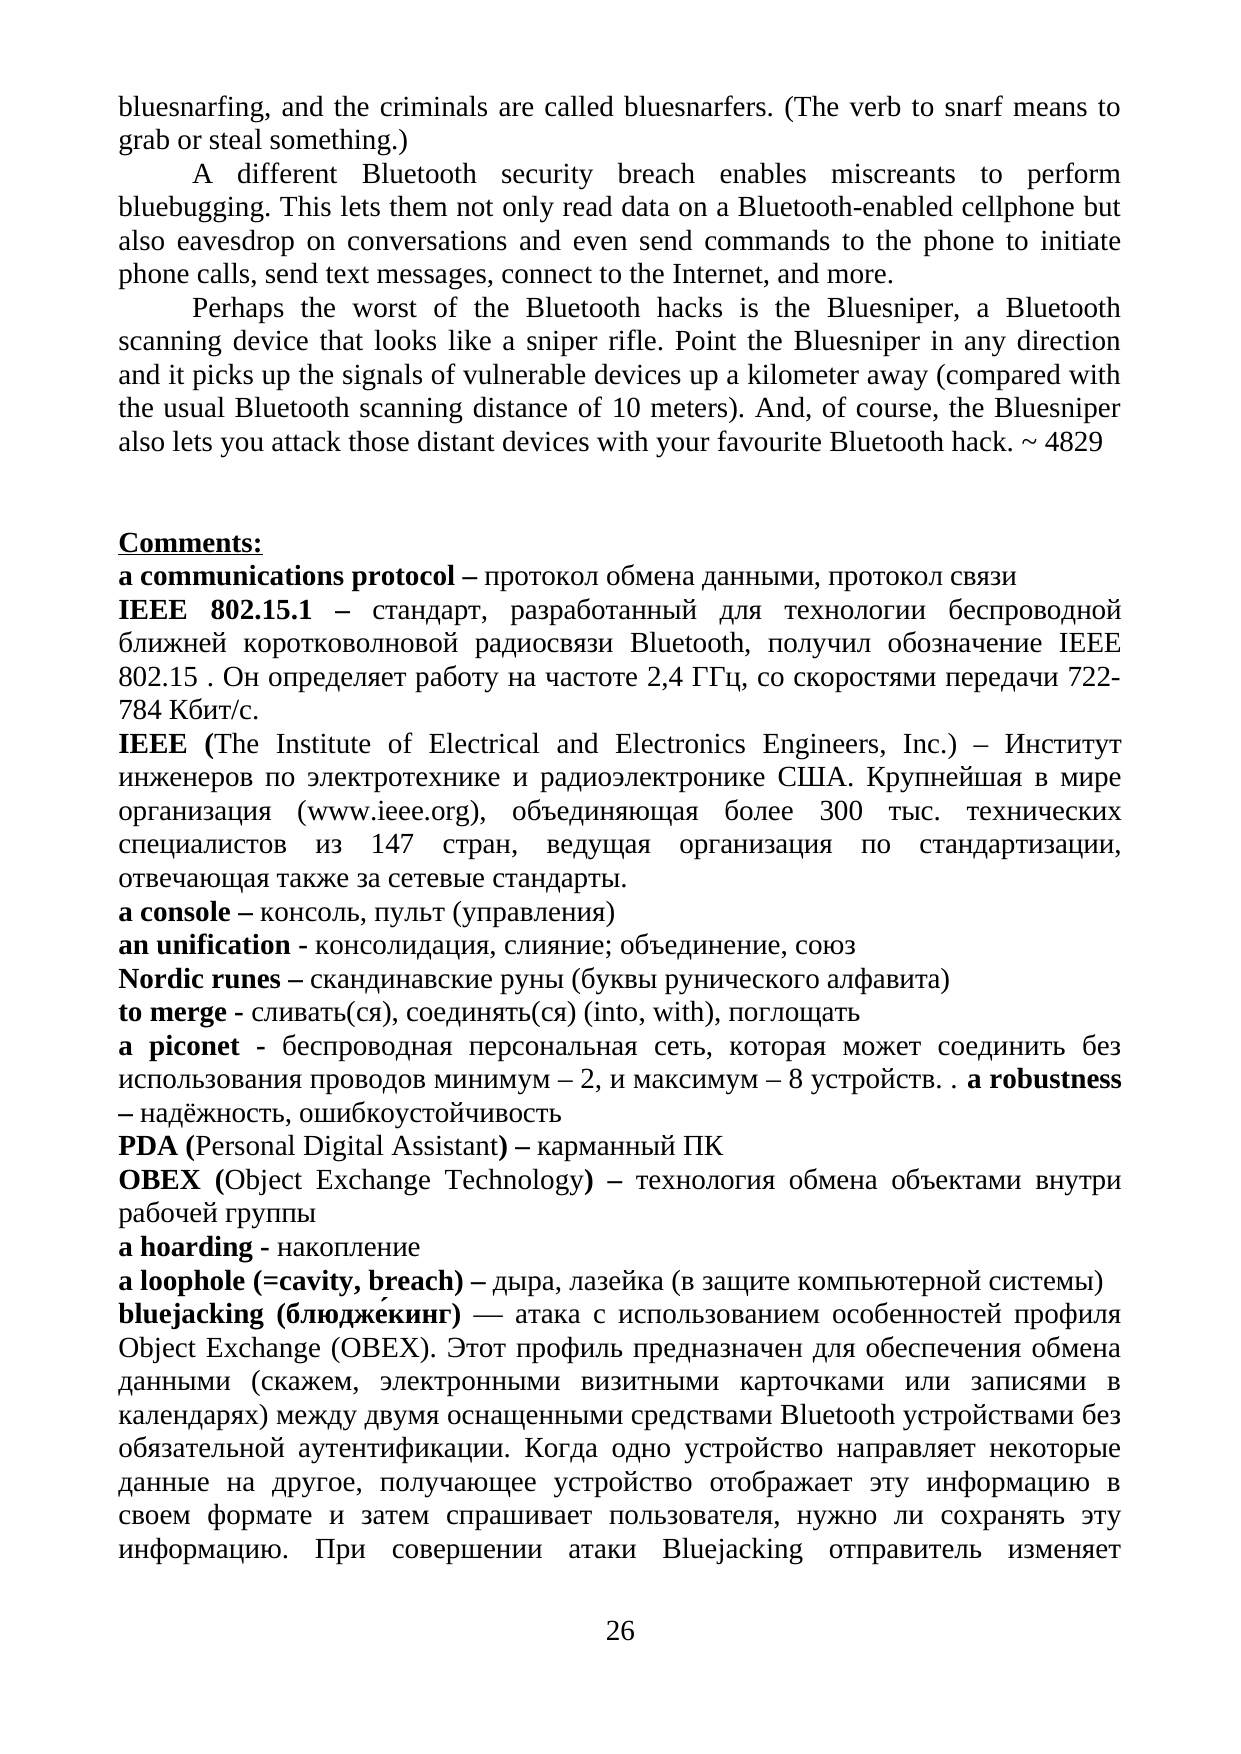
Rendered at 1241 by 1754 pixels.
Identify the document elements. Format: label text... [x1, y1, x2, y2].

text Nordic runes – скандинавские руны (буквы рунического алфавита) [118, 961, 1122, 994]
text A different Bluetooth security breach enables miscreants to perform bluebugging. This lets them not only read data on a Bluetooth-enabled cellphone but also eavesdrop on conversations and even send commands to the phone to initiate phone calls, send text messages, connect to the Internet, and more. [118, 156, 1122, 290]
text a piconet - беспроводная персональная сеть, которая может соединить без использования проводов минимум – 2, и максимум – 8 устройств. . a robustness – надёжность, ошибкоустойчивость [118, 1028, 1122, 1128]
text IEEE 802.15.1 – стандарт, разработанный для технологии беспроводной ближней коротковолновой радиосвязи Bluetooth, получил обозначение IEEE 802.15 . Он определяет работу на частоте 2,4 ГГц, со скоростями передачи 722-784 Кбит/с. [118, 592, 1122, 726]
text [118, 1296, 1122, 1564]
text IEEE (The Institute of Electrical and Electronics Engineers, Inc.) – Институт инженеров по электротехнике и радиоэлектронике США. Крупнейшая в мире организация (www.ieee.org), объединяющая более 300 тыс. технических специалистов из 147 стран, ведущая организация по стандартизации, отвечающая также за сетевые стандарты. [118, 726, 1122, 894]
text PDA (Personal Digital Assistant) – карманный ПК [118, 1128, 1122, 1162]
text an unification - консолидация, слияние; объединение, союз [118, 927, 1122, 961]
text Perhaps the worst of the Bluetooth hacks is the Bluesniper, a Bluetooth scanning device that looks like a sniper rifle. Point the Bluesniper in any direction and it picks up the signals of vulnerable devices up a kilometer away (compared with the usual Bluetooth scanning distance of 10 meters). And, of course, the Bluesniper also lets you attack those distant devices with your favourite Bluetooth hack. ~ 4829 [118, 290, 1122, 458]
text a loophole (=cavity, breach) – дыра, лазейка (в защите компьютерной системы) [118, 1263, 1122, 1296]
text a console – консоль, пульт (управления) [118, 894, 1122, 927]
text a communications protocol – протокол обмена данными, протокол связи [118, 558, 1122, 592]
text Comments: [118, 525, 1122, 558]
text OBEX (Object Exchange Technology) – технология обмена объектами внутри рабочей группы [118, 1162, 1122, 1229]
text a hoarding - накопление [118, 1229, 1122, 1263]
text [118, 89, 1122, 156]
text to merge - сливать(ся), соединять(ся) (into, with), поглощать [118, 994, 1122, 1028]
